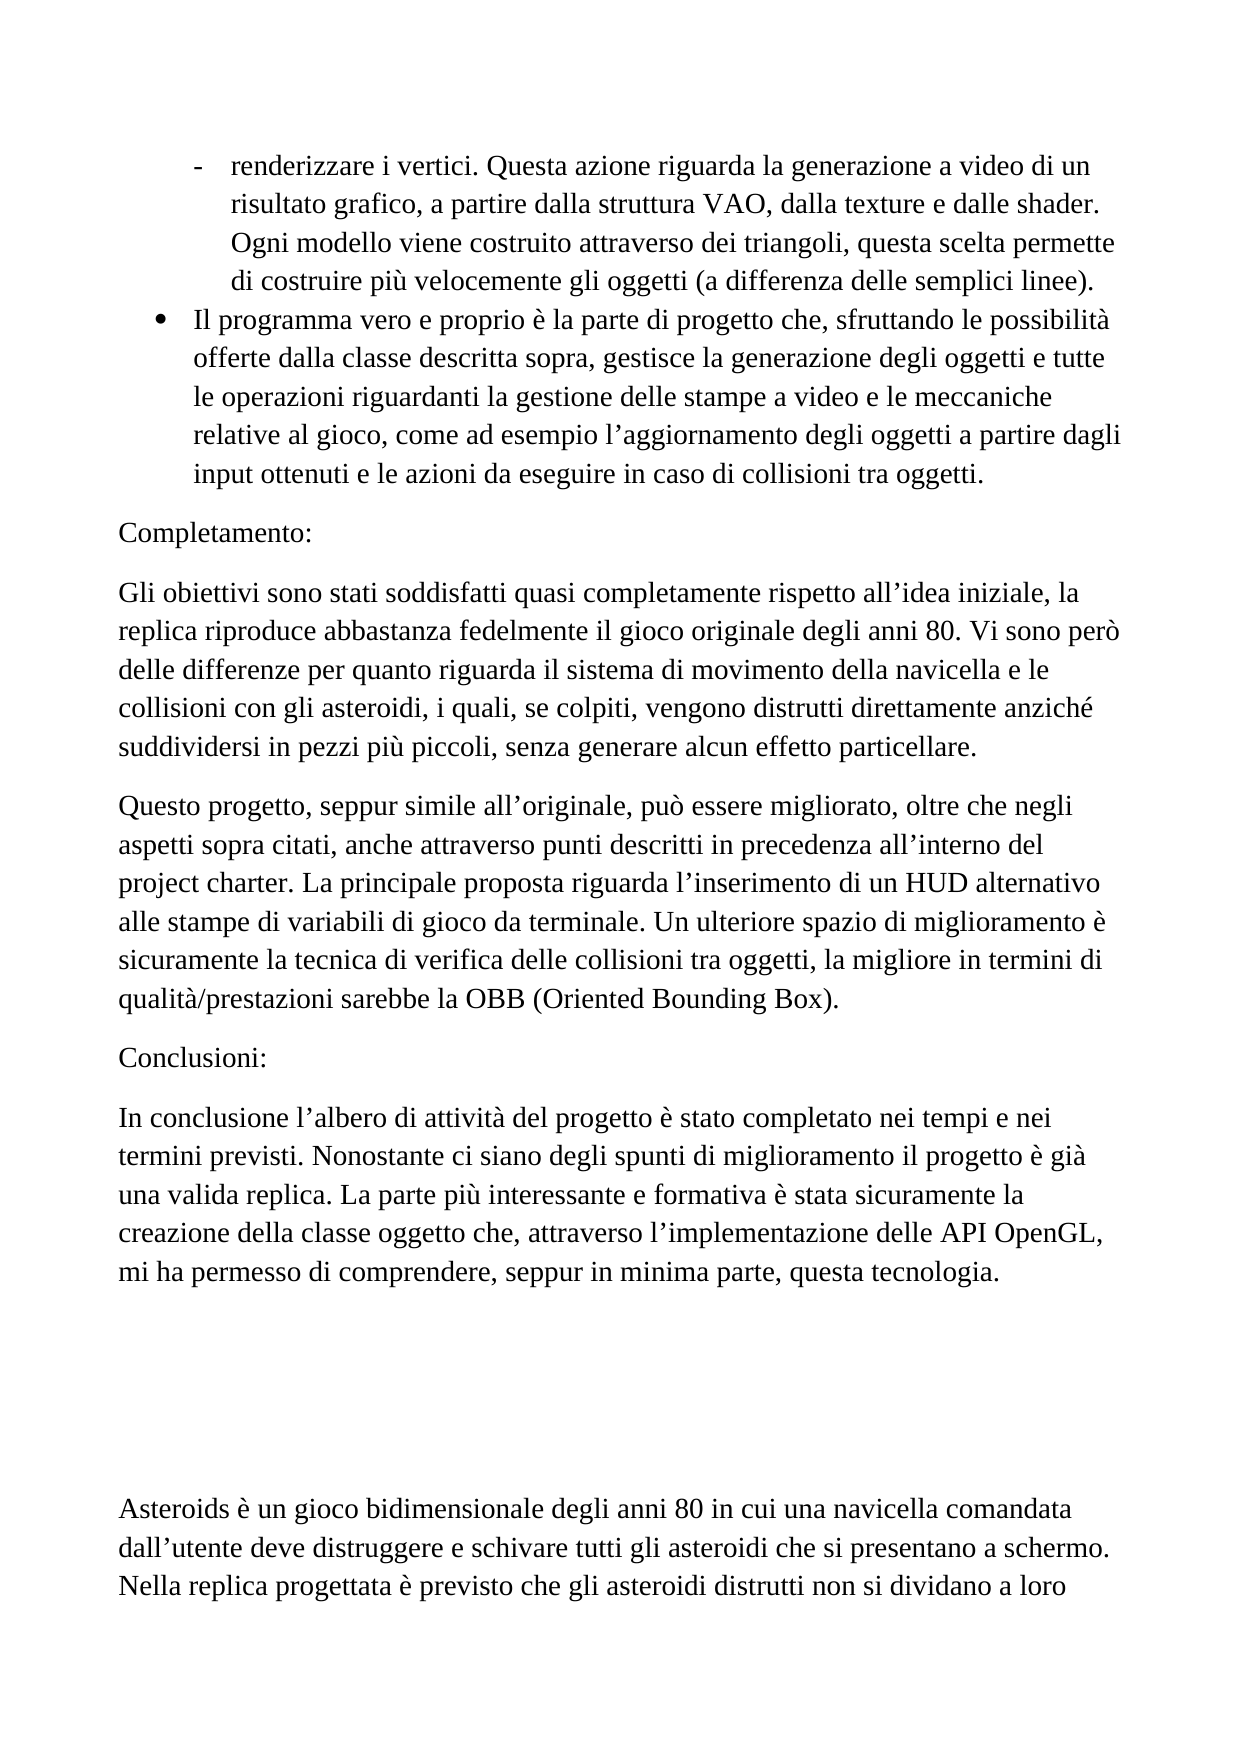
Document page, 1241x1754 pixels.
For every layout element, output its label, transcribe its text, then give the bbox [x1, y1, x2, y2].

text Questo progetto, seppur simile all’originale, può essere migliorato, oltre che negli aspetti sopra citati, anche attraverso punti descritti in precedenza all’interno del project charter. La principale proposta riguarda l’inserimento di un HUD alternativo alle stampe di variabili di gioco da terminale. Un ulteriore spazio di miglioramento è sicuramente la tecnica di verifica delle collisioni tra oggetti, la migliore in termini di qualità/prestazioni sarebbe la OBB (Oriented Bounding Box). [118, 788, 1122, 1014]
text Completamento: [118, 515, 1122, 549]
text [118, 1491, 1122, 1602]
text In conclusione l’albero di attività del progetto è stato completato nei tempi e nei termini previsti. Nonostante ci siano degli spunti di miglioramento il progetto è già una valida replica. La parte più interessante e formativa è stata sicuramente la creazione della classe oggetto che, attraverso l’implementazione delle API OpenGL, mi ha permesso di comprendere, seppur in minima parte, questa tecnologia. [118, 1100, 1122, 1287]
text Conclusioni: [118, 1040, 1122, 1074]
text Gli obiettivi sono stati soddisfatti quasi completamente rispetto all’idea iniziale, la replica riproduce abbastanza fedelmente il gioco originale degli anni 80. Vi sono però delle differenze per quanto riguarda il sistema di movimento della navicella e le collisioni con gli asteroidi, i quali, se colpiti, vengono distrutti direttamente anziché suddividersi in pezzi più piccoli, senza generare alcun effetto particellare. [118, 575, 1122, 762]
list Il programma vero e proprio è la parte di progetto che, sfruttando le possibilità offerte dalla classe descritta sopra, gestisce la generazione degli oggetti e tutte le operazioni riguardanti la gestione delle stampe a video e le meccaniche relative al gioco, come ad esempio l’aggiornamento degli oggetti a partire dagli input ottenuti e le azioni da eseguire in caso di collisioni tra oggetti. [156, 302, 1122, 489]
list renderizzare i vertici. Questa azione riguarda la generazione a video di un risultato grafico, a partire dalla struttura VAO, dalla texture e dalle shader. [193, 148, 1122, 220]
list Ogni modello viene costruito attraverso dei triangoli, questa scelta permette di costruire più velocemente gli oggetti (a differenza delle semplici linee). [231, 225, 1122, 297]
